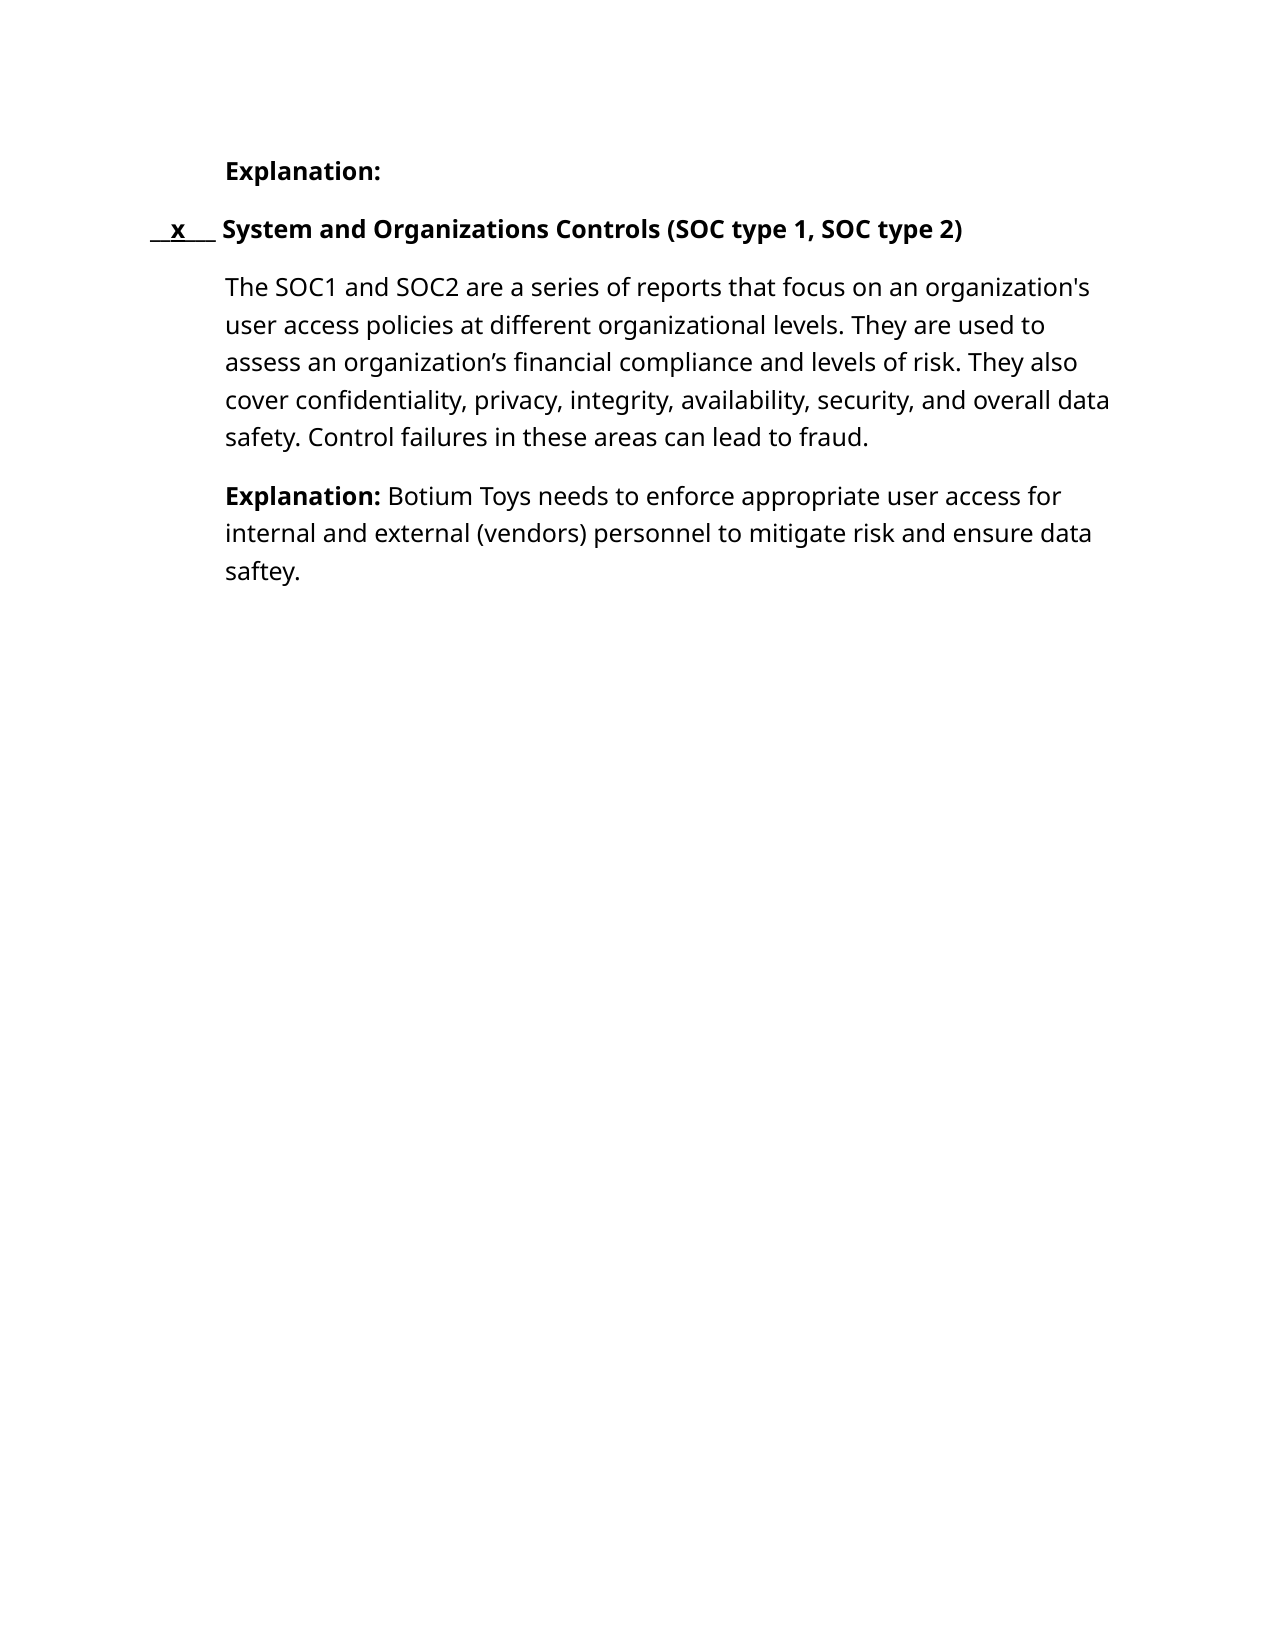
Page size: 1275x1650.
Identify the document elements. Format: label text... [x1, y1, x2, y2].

text Explanation: [225, 150, 1125, 187]
text The SOC1 and SOC2 are a series of reports that focus on an organization's user access policies at different organizational levels. They are used to assess an organization’s financial compliance and levels of risk. They also cover confidentiality, privacy, integrity, availability, security, and overall data safety. Control failures in these areas can lead to fraud. [225, 267, 1125, 454]
text __x___ System and Organizations Controls (SOC type 1, SOC type 2) [150, 208, 1125, 246]
text Explanation: Botium Toys needs to enforce appropriate user access for internal and external (vendors) personnel to mitigate risk and ensure data saftey. [225, 475, 1125, 587]
